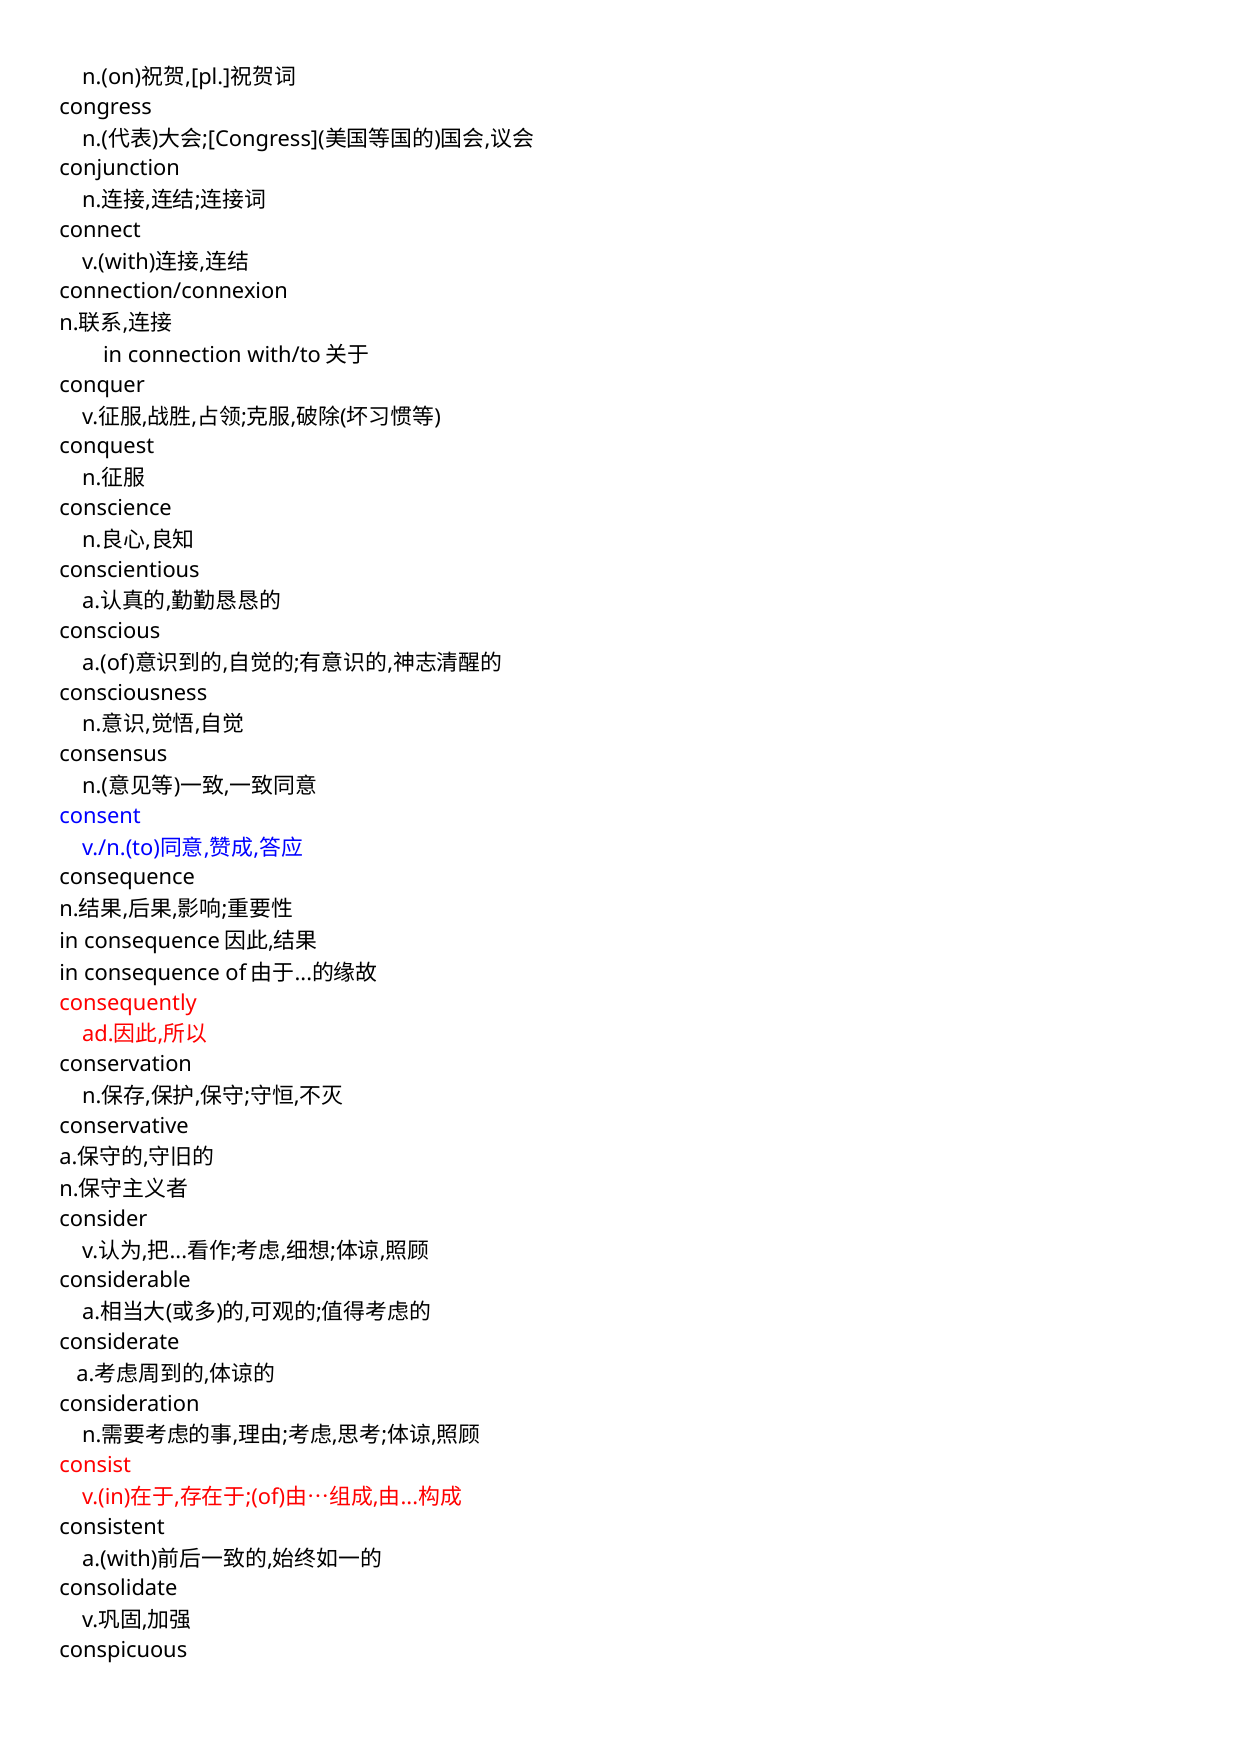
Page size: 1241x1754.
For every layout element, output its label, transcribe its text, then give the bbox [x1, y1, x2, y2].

text consequently [59, 986, 1181, 1016]
text in connection with/to关于 [103, 337, 1181, 369]
text n.意识,觉悟,自觉 [59, 706, 1181, 738]
text consent [59, 800, 1181, 829]
text conservation [59, 1048, 1181, 1078]
text conscientious [59, 553, 1181, 583]
text v.(with)连接,连结 [59, 244, 1181, 276]
text consider [59, 1203, 1181, 1233]
text in consequence of由于...的缘故 [59, 955, 1181, 986]
text v.征服,战胜,占领;克服,破除(坏习惯等) [59, 399, 1181, 430]
text considerable [59, 1264, 1181, 1294]
text conscience [59, 492, 1181, 522]
text a.认真的,勤勤恳恳的 [59, 583, 1181, 615]
text conquest [59, 430, 1181, 460]
text conservative [59, 1109, 1181, 1139]
text n.(on)祝贺,[pl.]祝贺词 [59, 59, 1181, 91]
text conscious [59, 615, 1181, 645]
text n.连接,连结;连接词 [59, 182, 1181, 214]
text v./n.(to)同意,赞成,答应 [59, 829, 1181, 861]
text consideration [59, 1388, 1181, 1417]
text a.考虑周到的,体谅的 [59, 1356, 1181, 1388]
text consist [59, 1449, 1181, 1479]
text n.需要考虑的事,理由;考虑,思考;体谅,照顾 [59, 1417, 1181, 1449]
text n.保存,保护,保守;守恒,不灭 [59, 1078, 1181, 1109]
text n.(意见等)一致,一致同意 [59, 768, 1181, 800]
text consciousness [59, 677, 1181, 706]
text n.保守主义者 [59, 1171, 1181, 1203]
text congress [59, 91, 1181, 121]
text a.相当大(或多)的,可观的;值得考虑的 [59, 1294, 1181, 1326]
text connect [59, 214, 1181, 244]
text connection/connexion [59, 276, 1181, 305]
text n.结果,后果,影响;重要性 [59, 891, 1181, 923]
text n.联系,连接 [59, 305, 1181, 337]
text v.认为,把...看作;考虑,细想;体谅,照顾 [59, 1233, 1181, 1264]
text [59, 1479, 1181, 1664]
text ad.因此,所以 [59, 1016, 1181, 1048]
text a.保守的,守旧的 [59, 1139, 1181, 1171]
text a.(of)意识到的,自觉的;有意识的,神志清醒的 [59, 645, 1181, 677]
text conjunction [59, 152, 1181, 182]
text in consequence因此,结果 [59, 923, 1181, 955]
text conquer [59, 369, 1181, 399]
text considerate [59, 1326, 1181, 1356]
text n.征服 [59, 460, 1181, 492]
text n.良心,良知 [59, 522, 1181, 553]
text consensus [59, 738, 1181, 768]
text n.(代表)大会;[Congress](美国等国的)国会,议会 [59, 121, 1181, 152]
text consequence [59, 861, 1181, 891]
